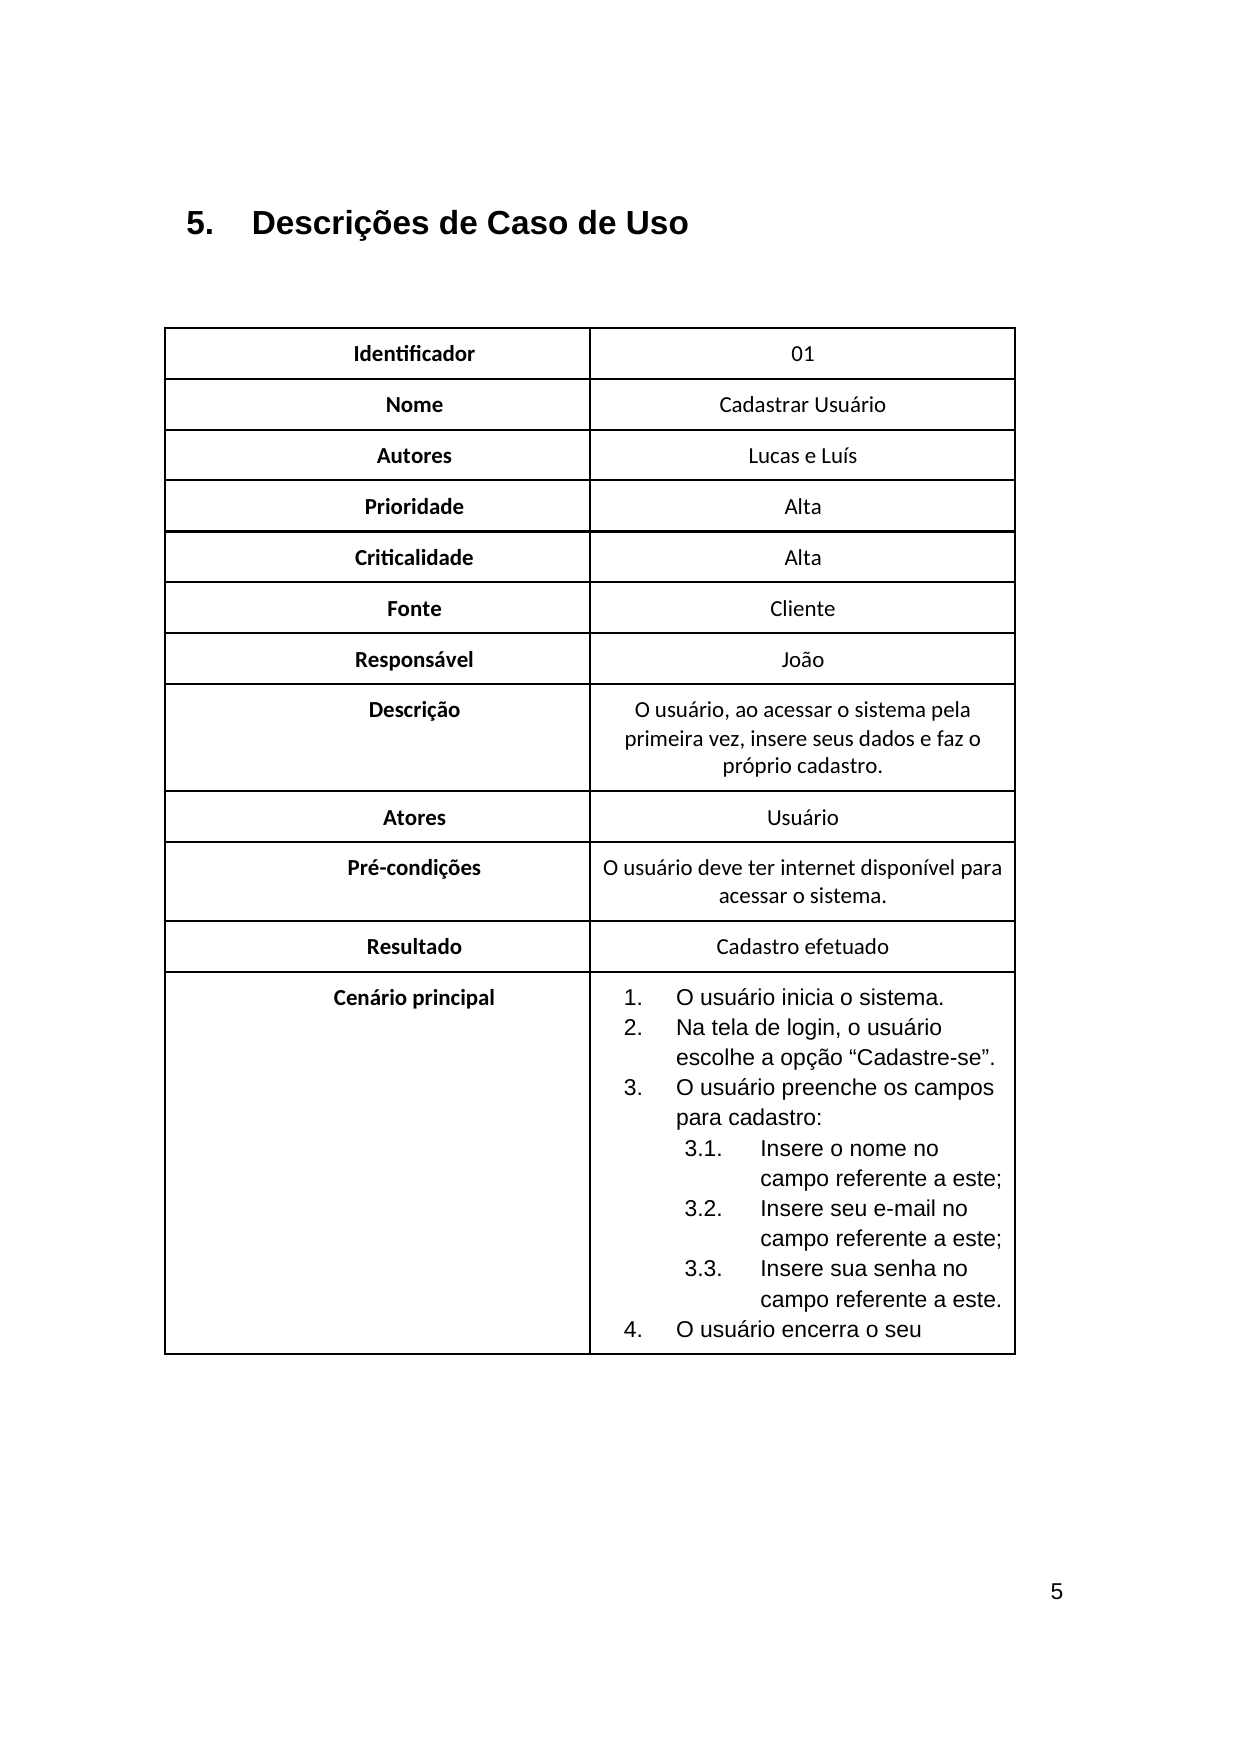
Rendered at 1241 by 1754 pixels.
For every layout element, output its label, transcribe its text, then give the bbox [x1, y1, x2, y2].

table_cell Fonte [166, 583, 589, 632]
table_cell Autores [166, 431, 589, 479]
table_cell João [591, 634, 1014, 683]
table_cell Responsável [166, 634, 589, 683]
table_cell Descrição [166, 685, 589, 790]
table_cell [591, 973, 1014, 1352]
table_cell Criticalidade [166, 533, 589, 581]
table_cell Atores [166, 792, 589, 841]
table_cell Cliente [591, 583, 1014, 632]
table_cell Usuário [591, 792, 1014, 841]
table_cell Cadastrar Usuário [591, 380, 1014, 428]
table_cell O usuário deve ter internet disponível para acessar o sistema. [591, 843, 1014, 920]
table_cell O usuário, ao acessar o sistema pela primeira vez, insere seus dados e faz o próprio cadastro. [591, 685, 1014, 790]
table_cell Cenário principal [166, 973, 589, 1352]
table_cell Alta [591, 533, 1014, 581]
table_cell Resultado [166, 922, 589, 971]
table_cell Prioridade [166, 481, 589, 530]
table_header 01 [591, 329, 1014, 377]
table_cell Lucas e Luís [591, 431, 1014, 479]
table_cell Alta [591, 481, 1014, 530]
table_cell Cadastro efetuado [591, 922, 1014, 971]
subtitle Descrições de Caso de Uso [214, 203, 1063, 241]
table_cell Nome [166, 380, 589, 428]
table_header Identificador [166, 329, 589, 377]
table_cell Pré-condições [166, 843, 589, 920]
